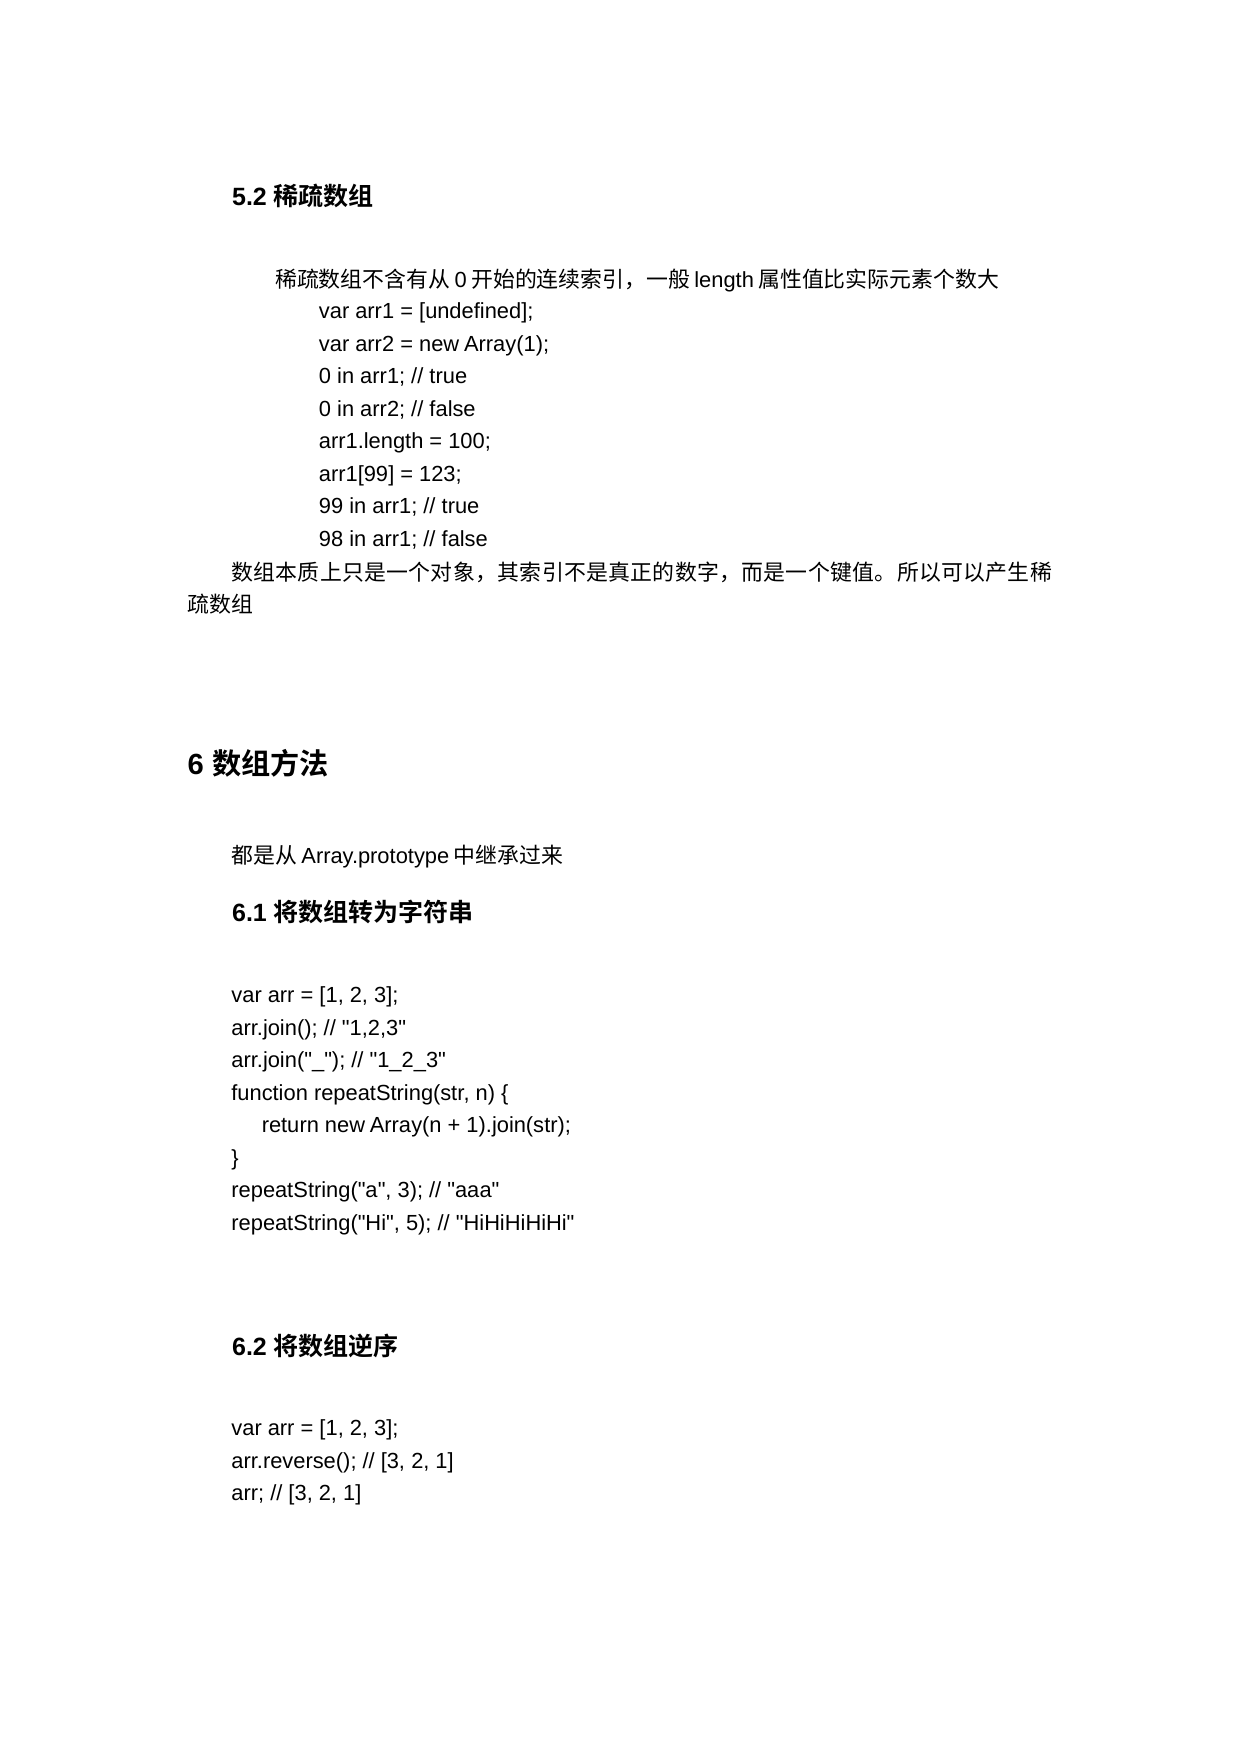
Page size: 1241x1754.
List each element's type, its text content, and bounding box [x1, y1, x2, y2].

text var arr = [1, 2, 3]; [187, 1411, 1053, 1444]
text arr.reverse(); // [3, 2, 1] [187, 1444, 1053, 1476]
text } [187, 1141, 1053, 1173]
subtitle 5.2 稀疏数组 [187, 162, 1053, 227]
text 0 in arr2; // false [187, 392, 1053, 424]
text return new Array(n + 1).join(str); [187, 1108, 1053, 1141]
text 都是从Array.prototype中继承过来 [187, 838, 1053, 870]
subtitle 6.1 将数组转为字符串 [187, 878, 1053, 943]
text var arr1 = [undefined]; [187, 294, 1053, 327]
text arr.join("_"); // "1_2_3" [187, 1043, 1053, 1076]
text arr1[99] = 123; [187, 457, 1053, 489]
text arr; // [3, 2, 1] [187, 1476, 1053, 1509]
text 稀疏数组不含有从0开始的连续索引，一般length属性值比实际元素个数大 [187, 262, 1053, 294]
text 99 in arr1; // true [187, 489, 1053, 522]
text function repeatString(str, n) { [187, 1076, 1053, 1108]
subtitle 6.2 将数组逆序 [187, 1312, 1053, 1377]
text arr1.length = 100; [187, 424, 1053, 457]
text repeatString("Hi", 5); // "HiHiHiHiHi" [187, 1206, 1053, 1238]
text var arr2 = new Array(1); [187, 327, 1053, 359]
text arr.join(); // "1,2,3" [187, 1011, 1053, 1043]
text var arr = [1, 2, 3]; [187, 978, 1053, 1011]
subtitle 6 数组方法 [187, 729, 1053, 794]
text 0 in arr1; // true [187, 359, 1053, 392]
text repeatString("a", 3); // "aaa" [187, 1173, 1053, 1206]
text 数组本质上只是一个对象，其索引不是真正的数字，而是一个键值。所以可以产生稀疏数组 [187, 554, 1053, 619]
text 98 in arr1; // false [187, 522, 1053, 554]
